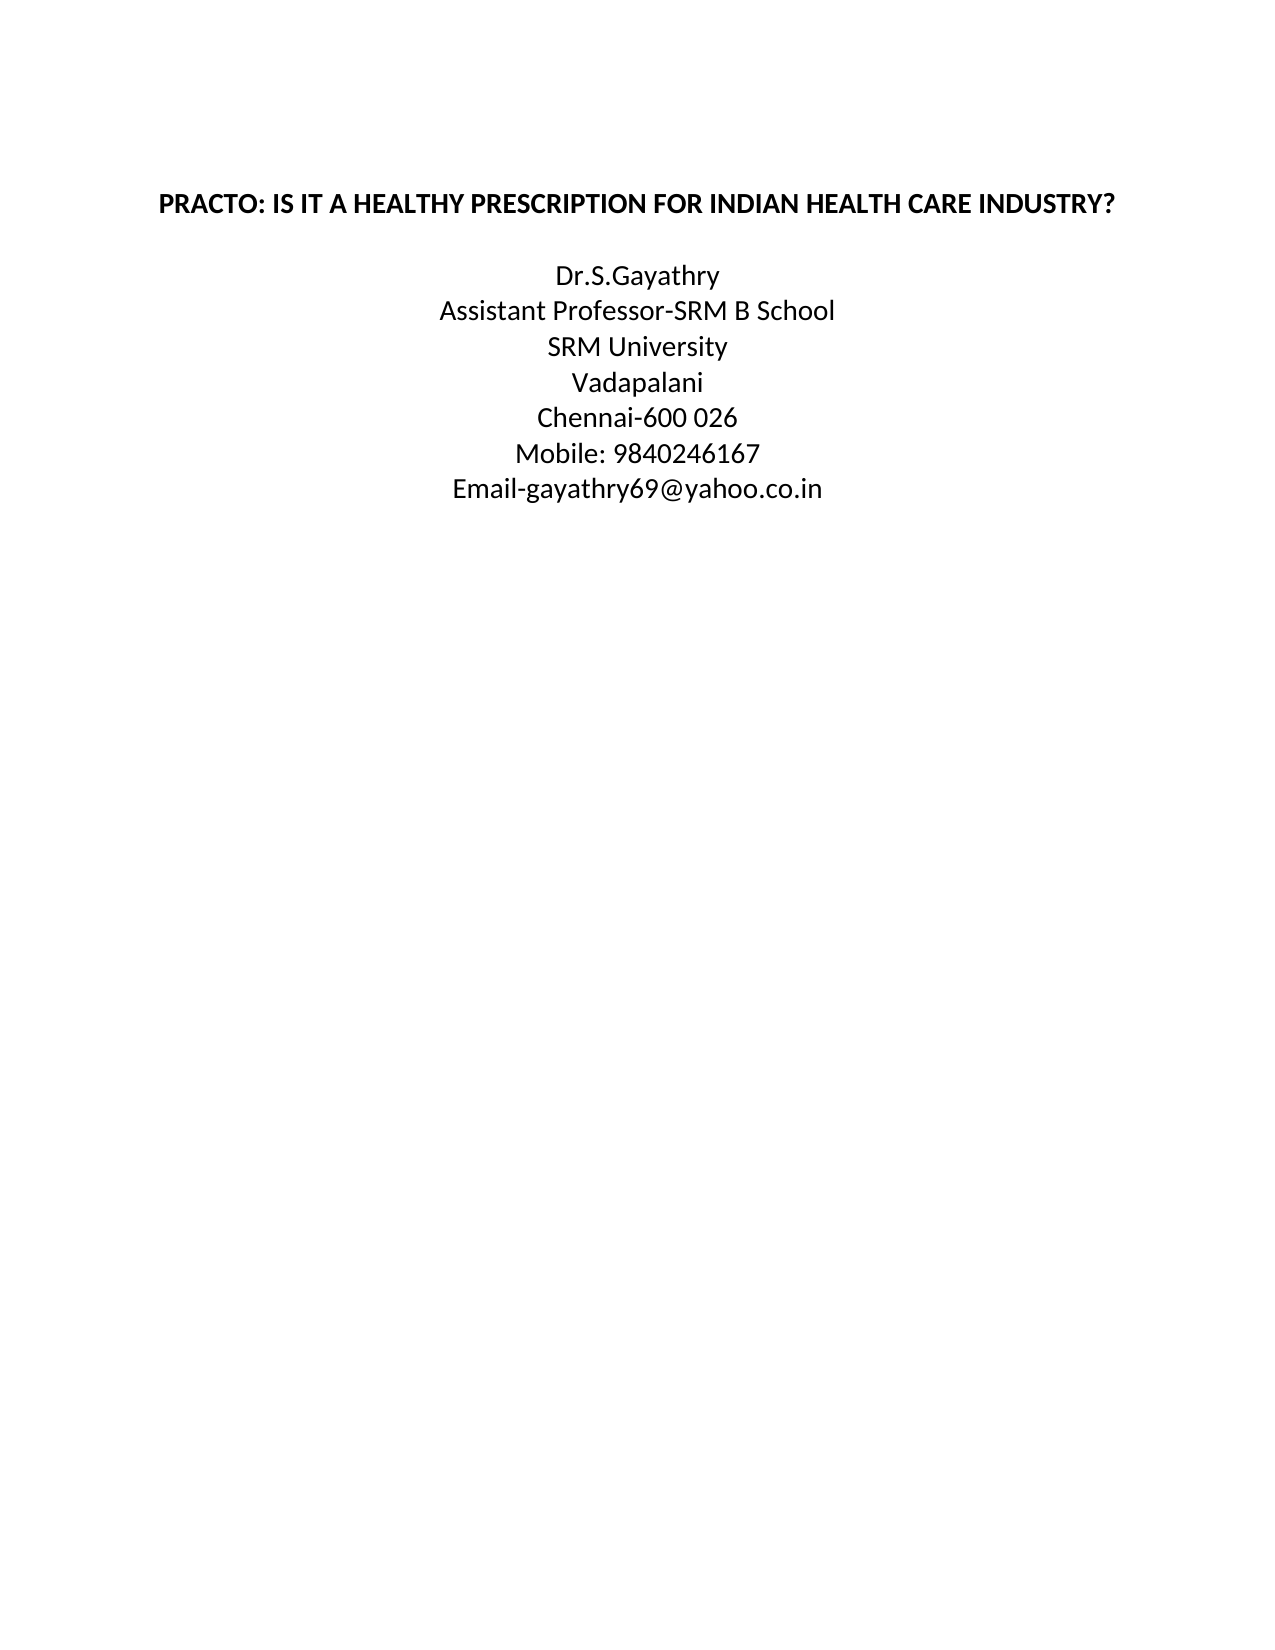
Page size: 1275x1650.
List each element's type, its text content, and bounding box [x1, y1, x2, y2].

text Chennai-600 026 [150, 399, 1125, 435]
text SRM University [150, 328, 1125, 364]
text Email-gayathry69@yahoo.co.in [150, 471, 1125, 506]
text Assistant Professor-SRM B School [150, 292, 1125, 328]
text Vadapalani [150, 364, 1125, 399]
text PRACTO: IS IT A HEALTHY PRESCRIPTION FOR INDIAN HEALTH CARE INDUSTRY? [150, 186, 1125, 221]
text Dr.S.Gayathry [150, 257, 1125, 292]
text Mobile: 9840246167 [150, 435, 1125, 471]
